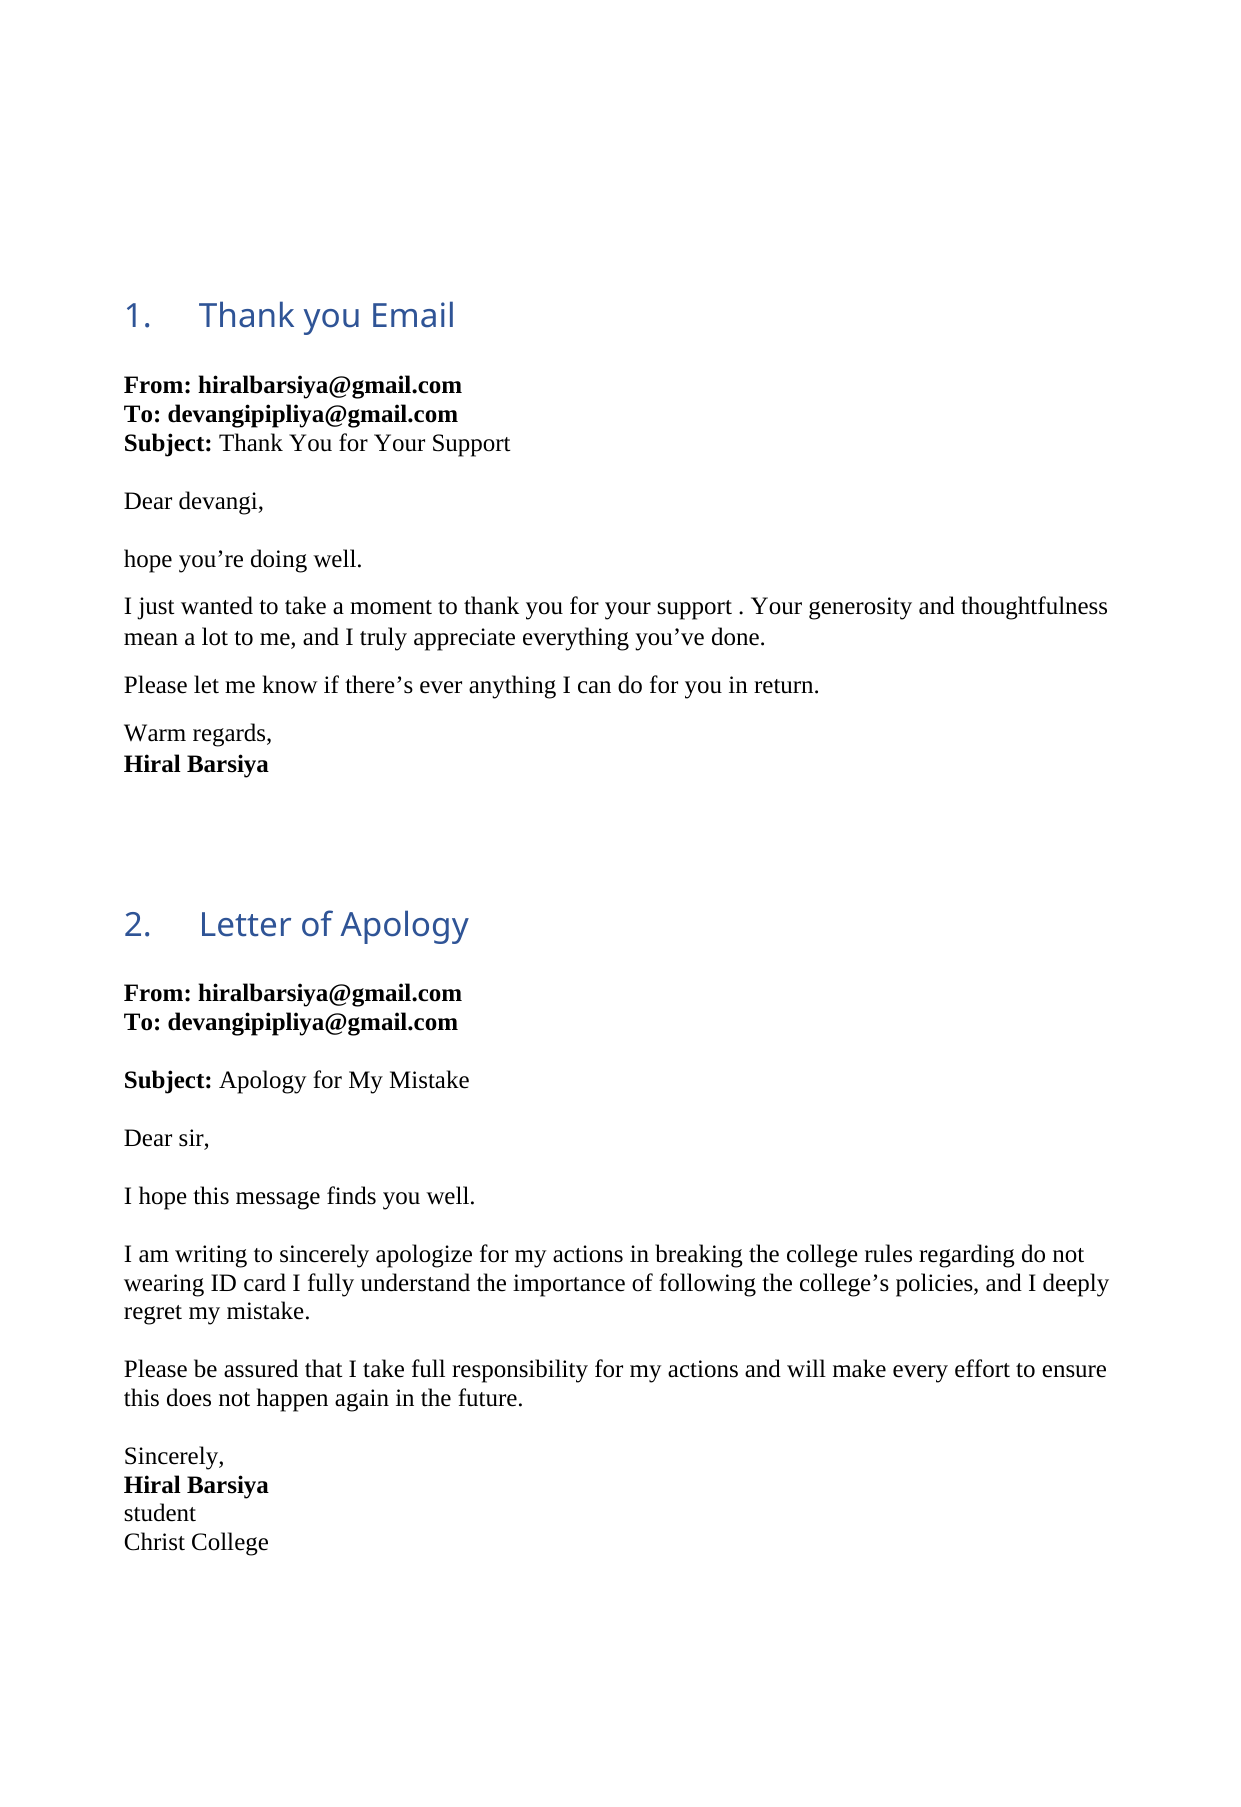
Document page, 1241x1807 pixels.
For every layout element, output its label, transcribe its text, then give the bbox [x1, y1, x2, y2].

text Please be assured that I take full responsibility for my actions and will make every effort to ensure this does not happen again in the future. [124, 1354, 1138, 1412]
text Please let me know if there’s ever anything I can do for you in return. [124, 670, 1138, 699]
text I hope this message finds you well. [124, 1181, 1138, 1210]
text Dear sir, [124, 1123, 1138, 1152]
text I am writing to sincerely apologize for my actions in breaking the college rules regarding do not wearing ID card I fully understand the importance of following the college’s policies, and I deeply regret my mistake. [124, 1239, 1138, 1325]
text Sincerely, Hiral Barsiya student Christ College [124, 1441, 1138, 1556]
text From: hiralbarsiya@gmail.com To: devangipipliya@gmail.com Subject: Thank You for Your Support [124, 370, 1138, 457]
subtitle Letter of Apology [124, 900, 1138, 946]
text I just wanted to take a moment to thank you for your support . Your generosity and thoughtfulness mean a lot to me, and I truly appreciate everything you’ve done. [124, 591, 1138, 651]
text Subject: Apology for My Mistake [124, 1065, 1138, 1094]
text Dear devangi, [124, 486, 1138, 514]
subtitle Thank you Email [124, 292, 1138, 338]
text Warm regards, Hiral Barsiya [124, 718, 1138, 778]
text hope you’re doing well. [124, 544, 1138, 572]
text From: hiralbarsiya@gmail.com To: devangipipliya@gmail.com [124, 978, 1138, 1036]
